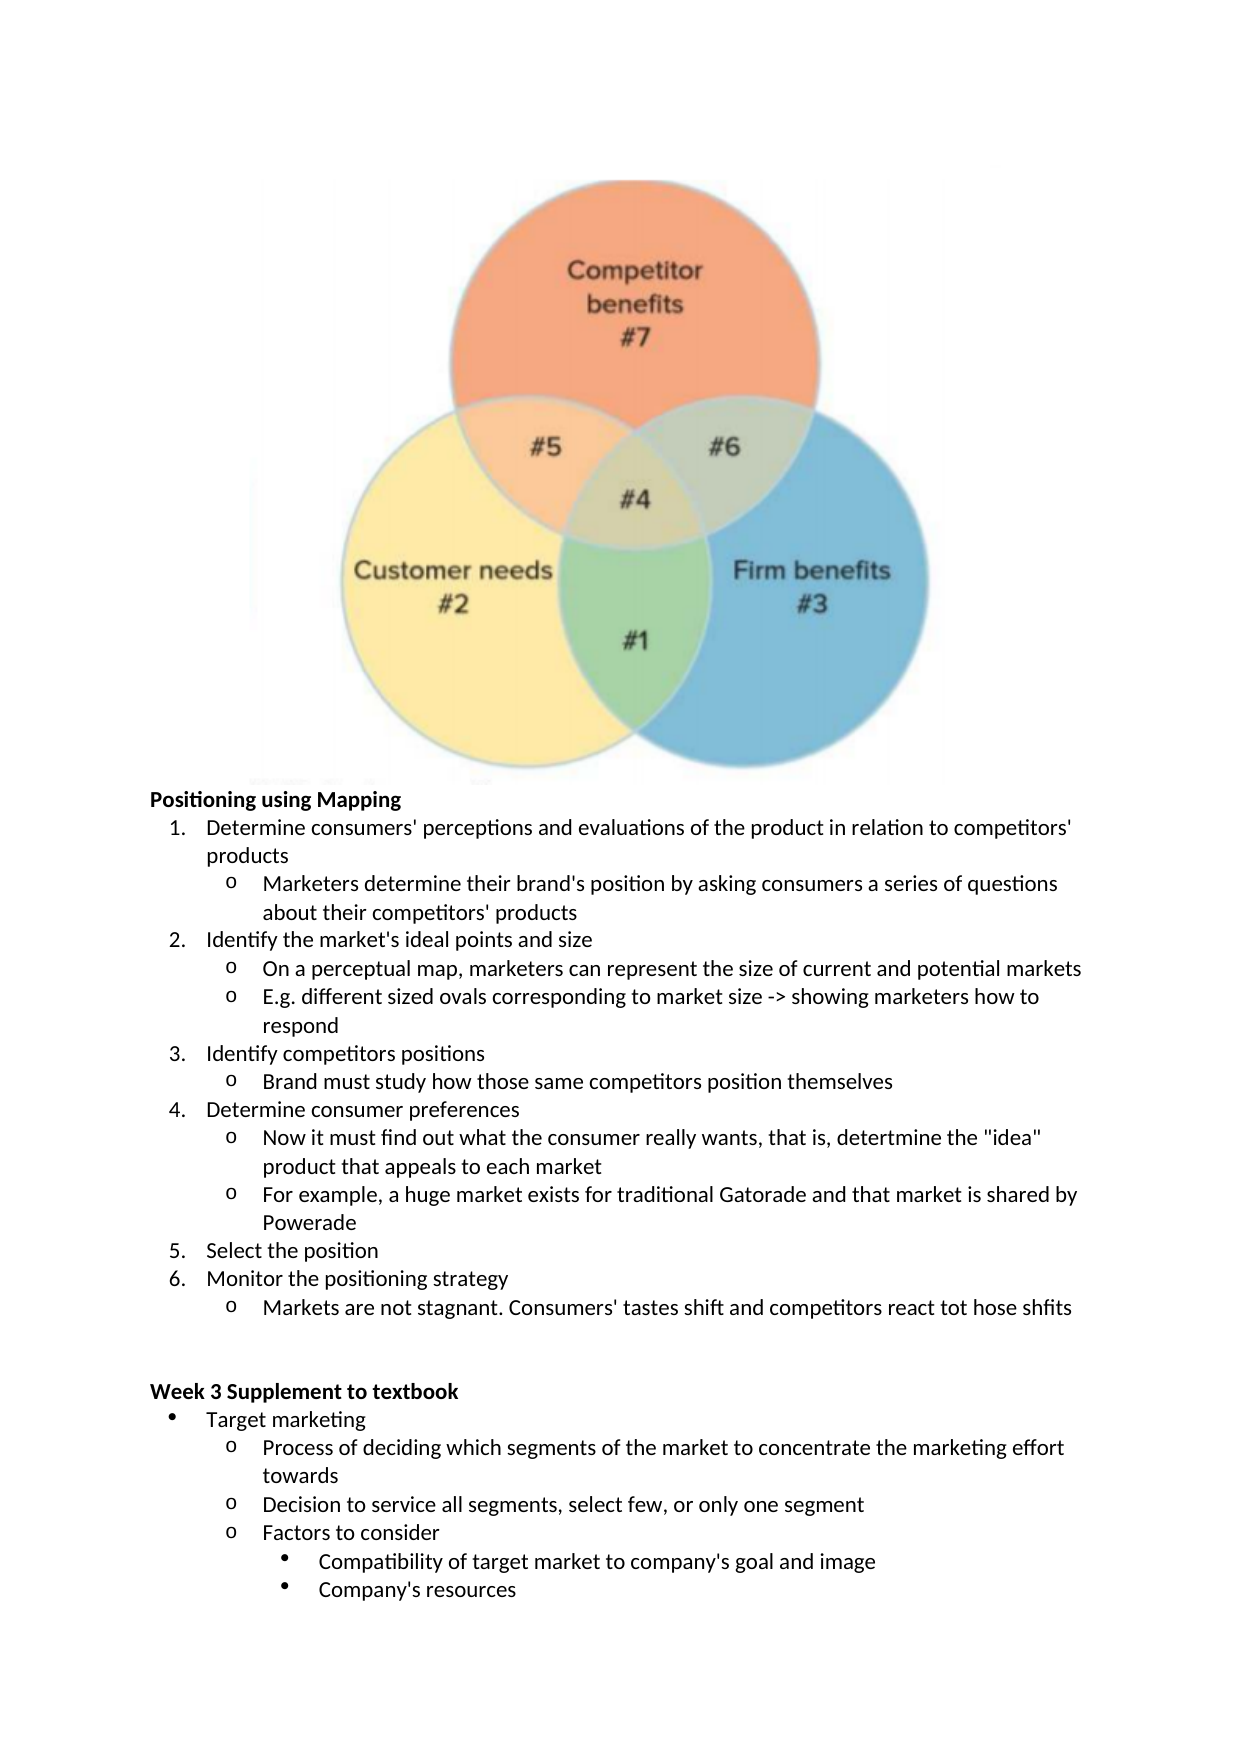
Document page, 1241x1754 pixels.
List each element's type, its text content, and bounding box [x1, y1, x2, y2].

list Identify competitors positions [169, 1039, 1090, 1067]
list Target marketing [169, 1405, 1090, 1433]
list For example, a huge market exists for traditional Gatorade and that market is shared by Powerade [225, 1180, 1090, 1236]
text Week 3 Supplement to textbook [150, 1377, 1090, 1405]
list Compatibility of target market to company's goal and image [281, 1547, 1090, 1575]
list Brand must study how those same competitors position themselves [225, 1067, 1090, 1095]
list Marketers determine their brand's position by asking consumers a series of questions about their competitors' products [225, 869, 1090, 926]
list E.g. different sized ovals corresponding to market size -> showing marketers how to respond [225, 982, 1090, 1039]
list On a perceptual map, marketers can represent the size of current and potential markets [225, 954, 1090, 982]
list Identify the market's ideal points and size [169, 926, 1090, 954]
list Company's resources [281, 1575, 1090, 1603]
list Markets are not stagnant. Consumers' tastes shift and competitors react tot hose shfits [225, 1292, 1090, 1321]
text Positioning using Mapping [150, 785, 1090, 813]
list Determine consumer preferences [169, 1095, 1090, 1123]
list Now it must find out what the consumer really wants, that is, detertmine the "idea" product that appeals to each market [225, 1123, 1090, 1180]
list Process of deciding which segments of the market to concentrate the marketing effort towards [225, 1433, 1090, 1490]
picture [206, 150, 1002, 785]
list Monitor the positioning strategy [169, 1264, 1090, 1292]
list Select the position [169, 1236, 1090, 1264]
list Determine consumers' perceptions and evaluations of the product in relation to competitors' products [169, 813, 1090, 869]
list Decision to service all segments, select few, or only one segment [225, 1490, 1090, 1518]
list Factors to consider [225, 1518, 1090, 1547]
